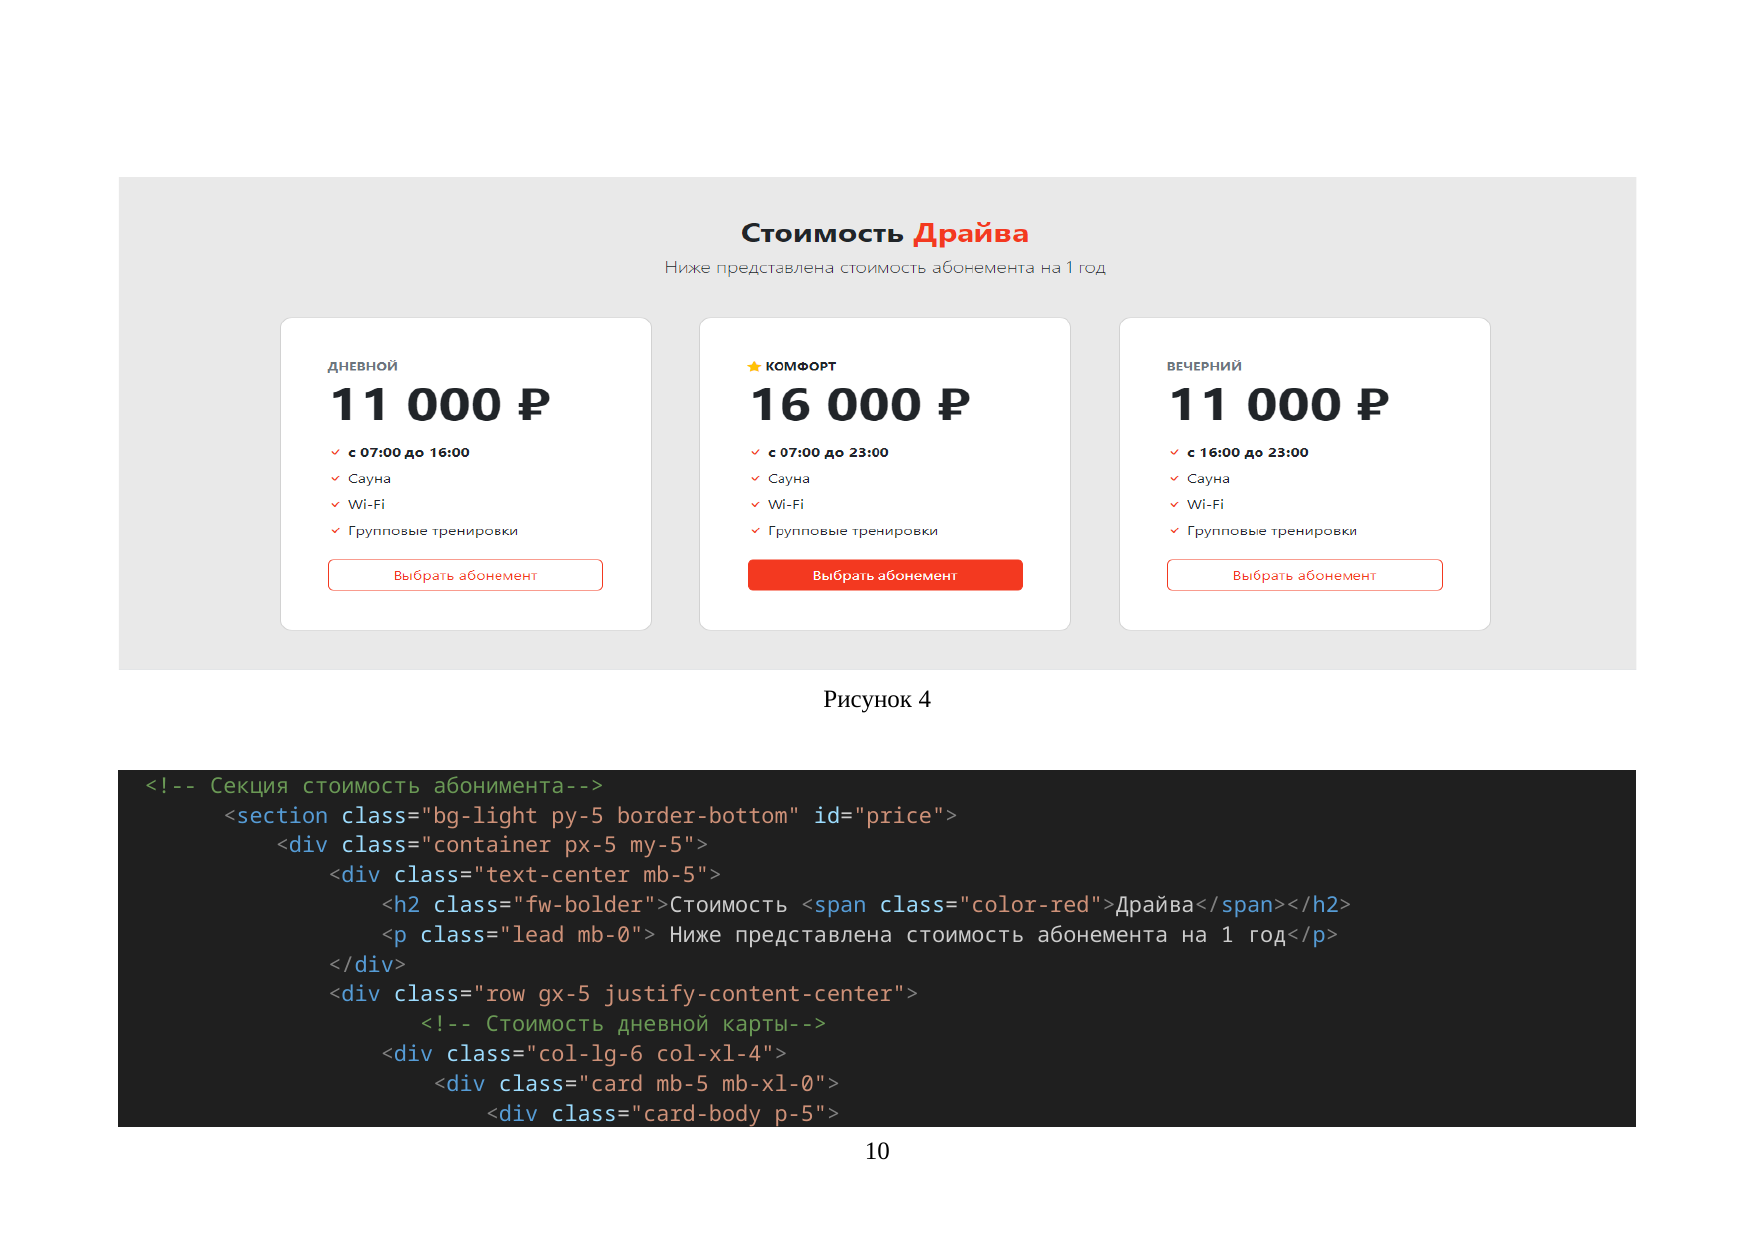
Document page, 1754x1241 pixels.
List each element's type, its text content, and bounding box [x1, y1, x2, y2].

text <div class="col-lg-6 col-xl-4"> [118, 1038, 1636, 1068]
text <div class="text-center mb-5"> [118, 859, 1636, 889]
text </div> [118, 949, 1636, 978]
text <p class="lead mb-0"> Ниже представлена стоимость абонемента на 1 год</p> [118, 919, 1636, 949]
text <section class="bg-light py-5 border-bottom" id="price"> [118, 800, 1636, 829]
picture [118, 177, 1637, 670]
text <div class="row gx-5 justify-content-center"> [118, 978, 1636, 1008]
text <div class="card mb-5 mb-xl-0"> [118, 1068, 1636, 1098]
text <!-- Секция стоимость абонимента--> [118, 770, 1636, 800]
text <!-- Стоимость дневной карты--> [118, 1008, 1636, 1038]
text <div class="container px-5 my-5"> [118, 829, 1636, 859]
text Рисунок 4 [118, 670, 1636, 712]
text <div class="card-body p-5"> [118, 1098, 1636, 1127]
text <h2 class="fw-bolder">Стоимость <span class="color-red">Драйва</span></h2> [118, 889, 1636, 919]
